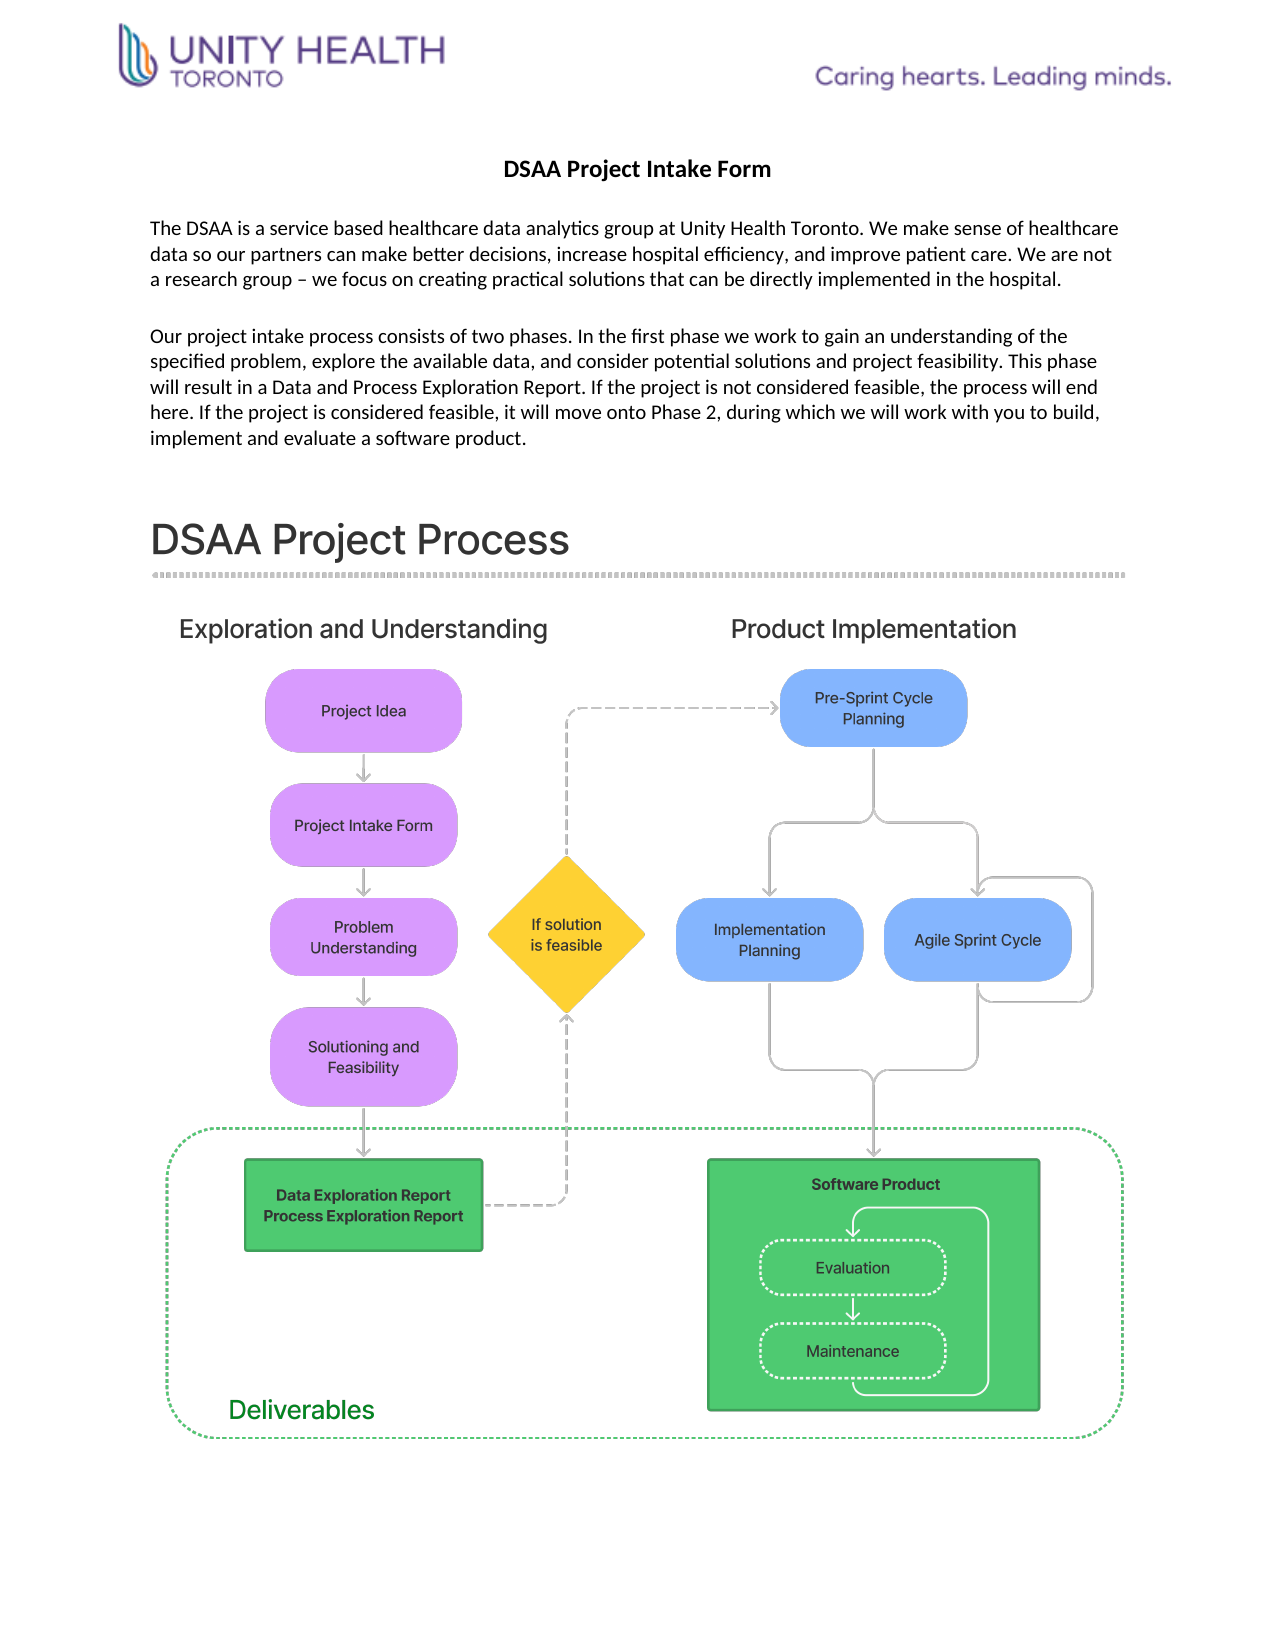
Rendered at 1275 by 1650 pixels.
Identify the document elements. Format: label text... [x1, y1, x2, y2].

text The DSAA is a service based healthcare data analytics group at Unity Health Toronto. We make sense of healthcare data so our partners can make better decisions, increase hospital efficiency, and improve patient care. We are not a research group – we focus on creating practical solutions that can be directly implemented in the hospital. [150, 215, 1125, 292]
text DSAA Project Intake Form [150, 153, 1125, 184]
text Our project intake process consists of two phases. In the first phase we work to gain an understanding of the specified problem, explore the available data, and consider potential solutions and project feasibility. This phase will result in a Data and Process Exploration Report. If the project is not considered feasible, the process will end here. If the project is considered feasible, it will move onto Phase 2, during which we will work with you to build, implement and evaluate a software product. [150, 323, 1125, 450]
picture [150, 510, 1125, 1439]
